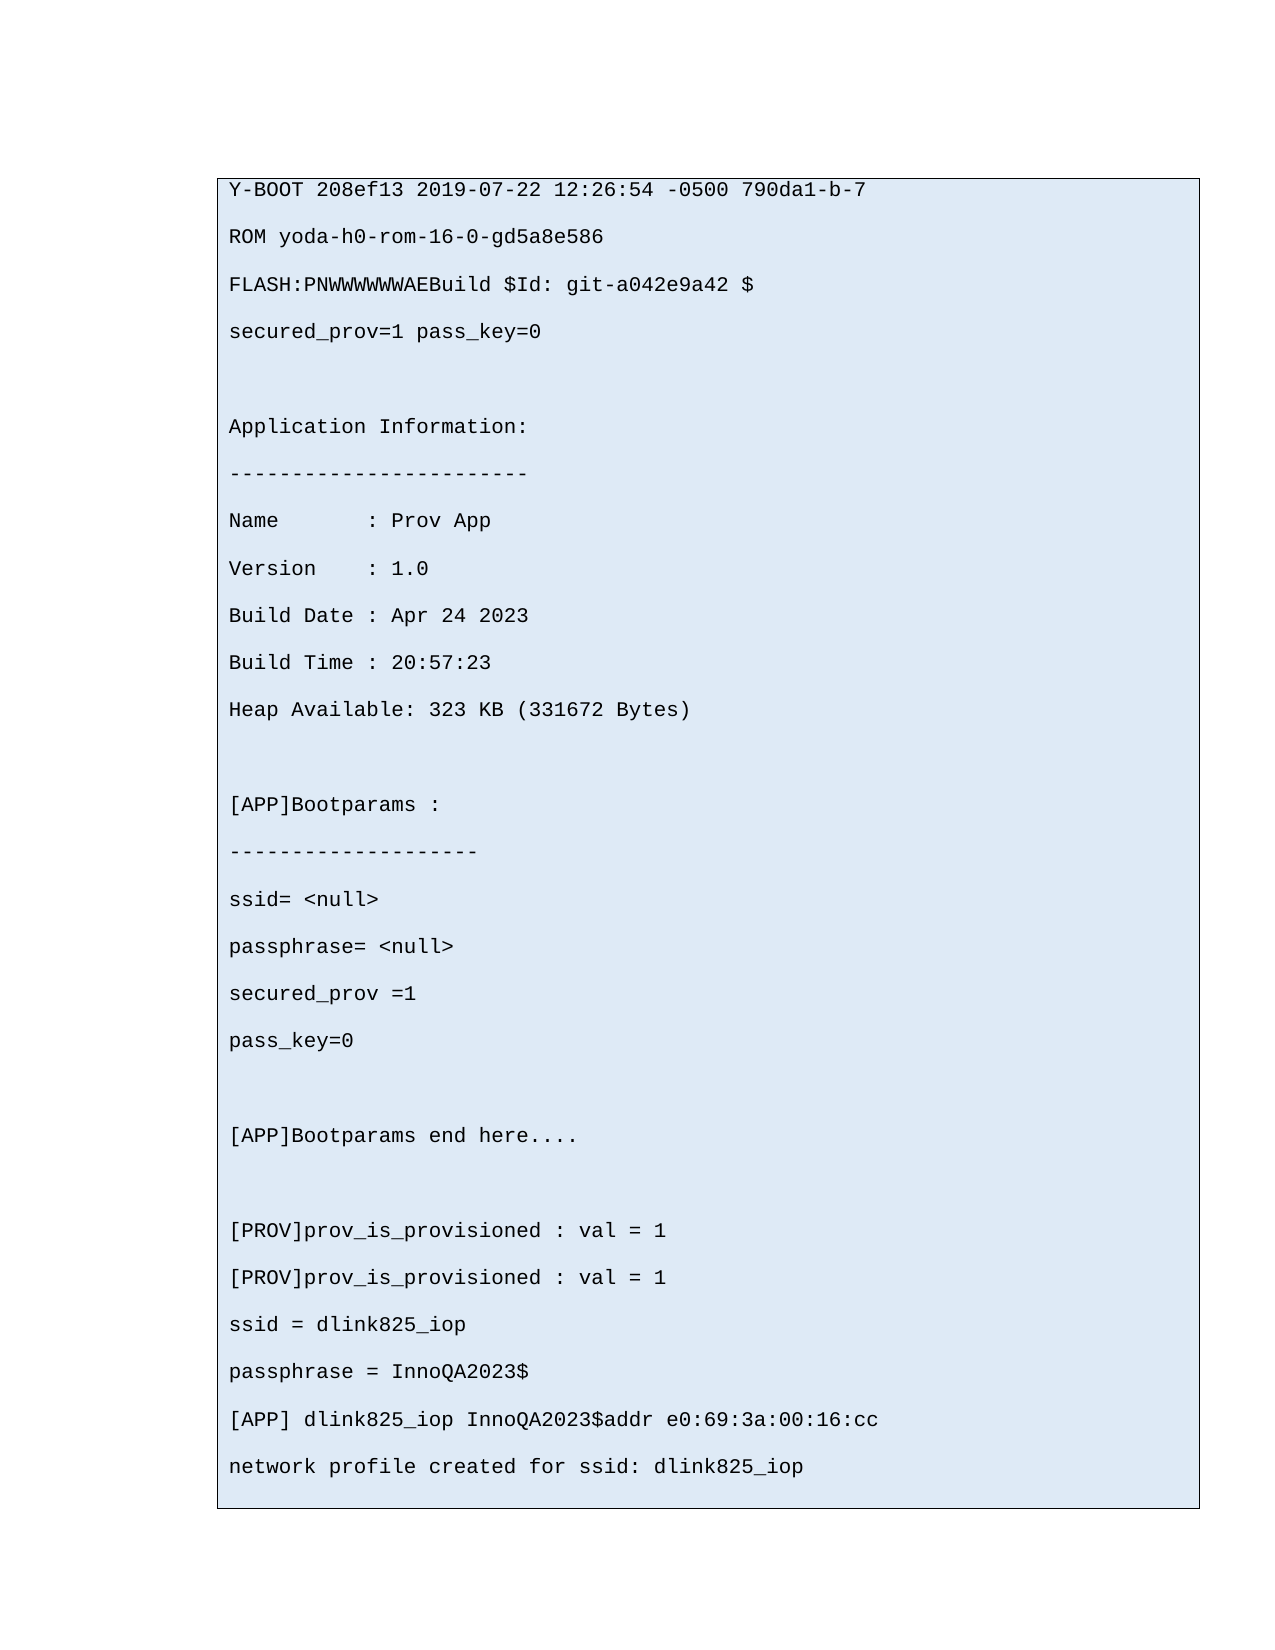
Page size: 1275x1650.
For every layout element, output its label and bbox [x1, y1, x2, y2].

table_header [218, 179, 1199, 1508]
